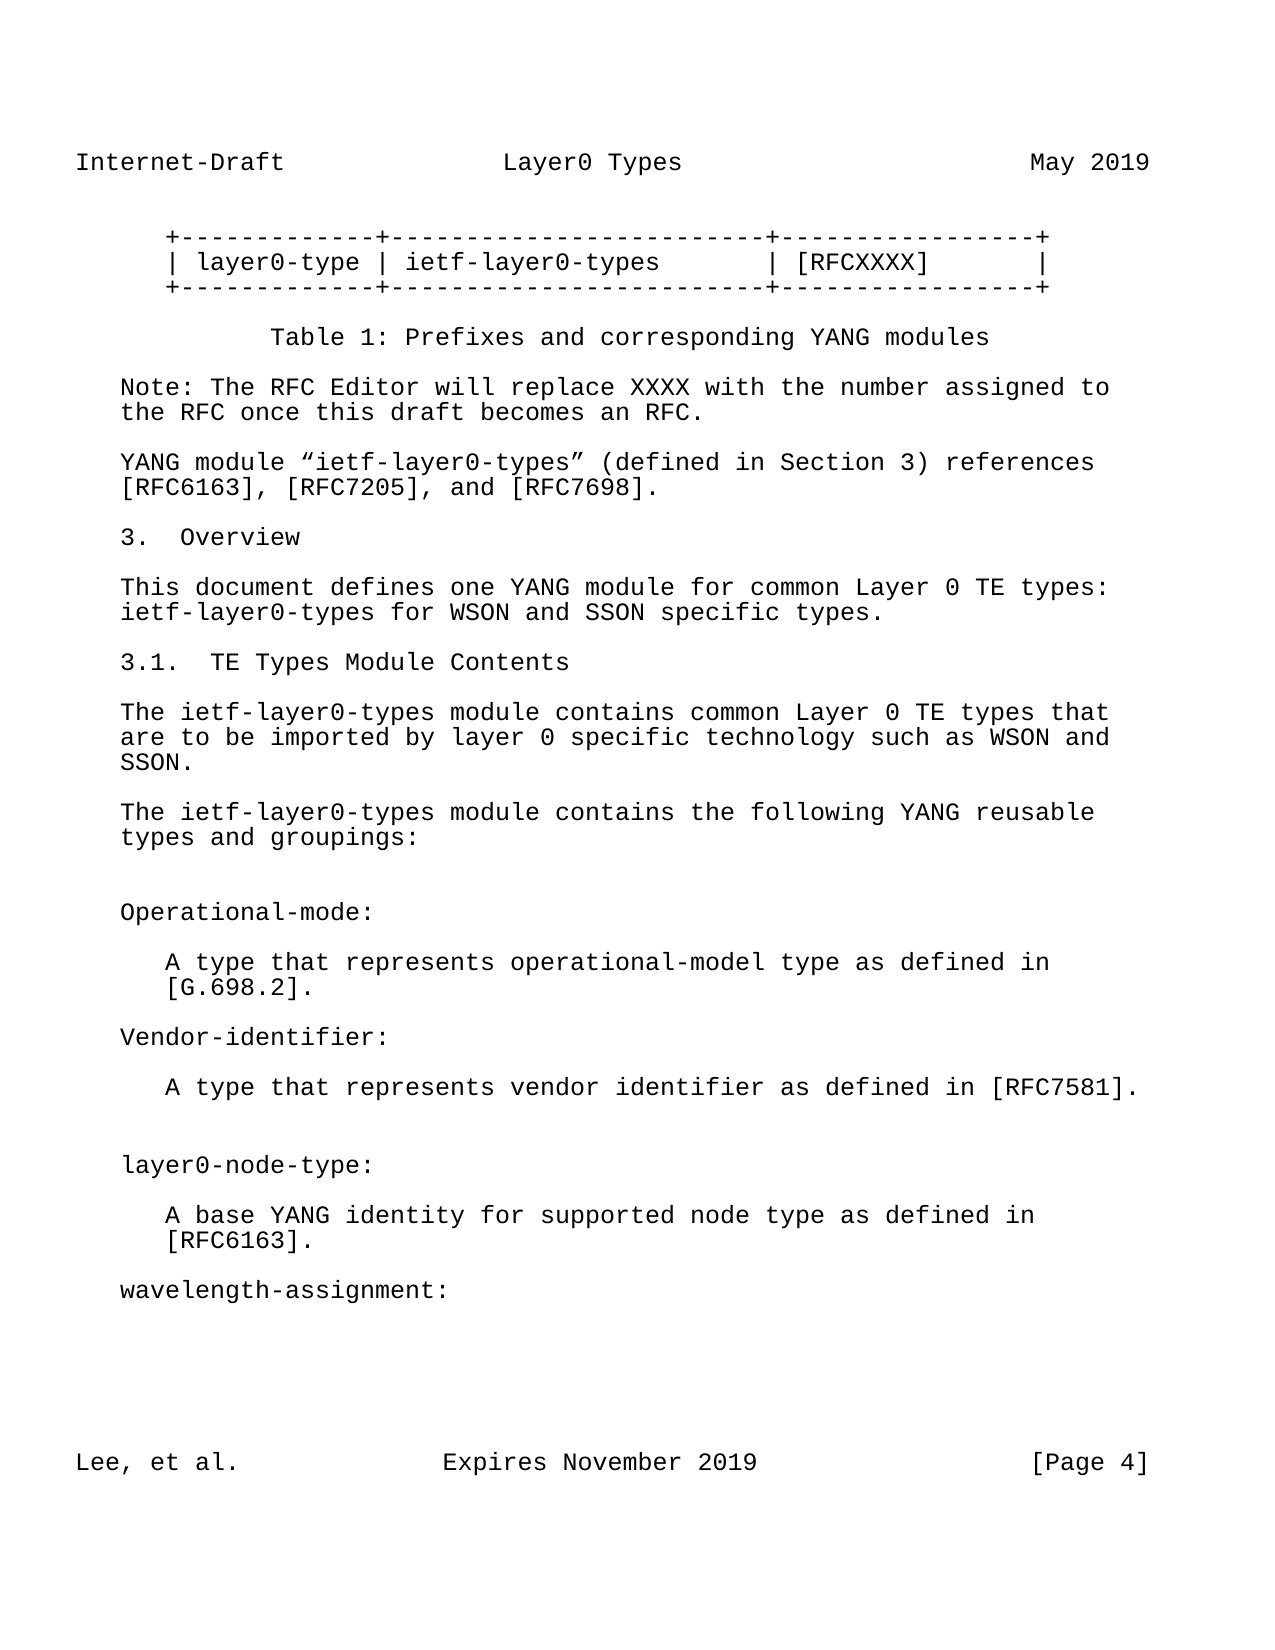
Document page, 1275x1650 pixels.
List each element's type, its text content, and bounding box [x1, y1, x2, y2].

text A type that represents vendor identifier as defined in [RFC7581]. [120, 1075, 1155, 1100]
text 3.1. TE Types Module Contents [120, 650, 1155, 675]
text Table 1: Prefixes and corresponding YANG modules [75, 325, 1155, 350]
text The ietf-layer0-types module contains the following YANG reusable types and groupings: [120, 800, 1155, 850]
text A type that represents operational-model type as defined in [120, 950, 1155, 975]
text 3. Overview [120, 525, 1155, 550]
text layer0-node-type: [120, 1153, 1155, 1178]
text [RFC6163]. [120, 1228, 1155, 1253]
text YANG module “ietf-layer0-types” (defined in Section 3) references [RFC6163], [RFC7205], and [RFC7698]. [120, 450, 1155, 500]
text The ietf-layer0-types module contains common Layer 0 TE types that are to be imported by layer 0 specific technology such as WSON and SSON. [120, 700, 1155, 775]
text A base YANG identity for supported node type as defined in [120, 1203, 1155, 1228]
text Operational-mode: [120, 900, 1155, 925]
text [75, 275, 1155, 300]
text Note: The RFC Editor will replace XXXX with the number assigned to the RFC once this draft becomes an RFC. [120, 375, 1155, 425]
text This document defines one YANG module for common Layer 0 TE types: ietf-layer0-types for WSON and SSON specific types. [120, 575, 1155, 625]
text [G.698.2]. [120, 975, 1155, 1000]
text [75, 225, 1155, 250]
text Vendor-identifier: [120, 1025, 1155, 1050]
text wavelength-assignment: [120, 1278, 1155, 1303]
text | layer0-type | ietf-layer0-types | [RFCXXXX] | [75, 250, 1155, 275]
